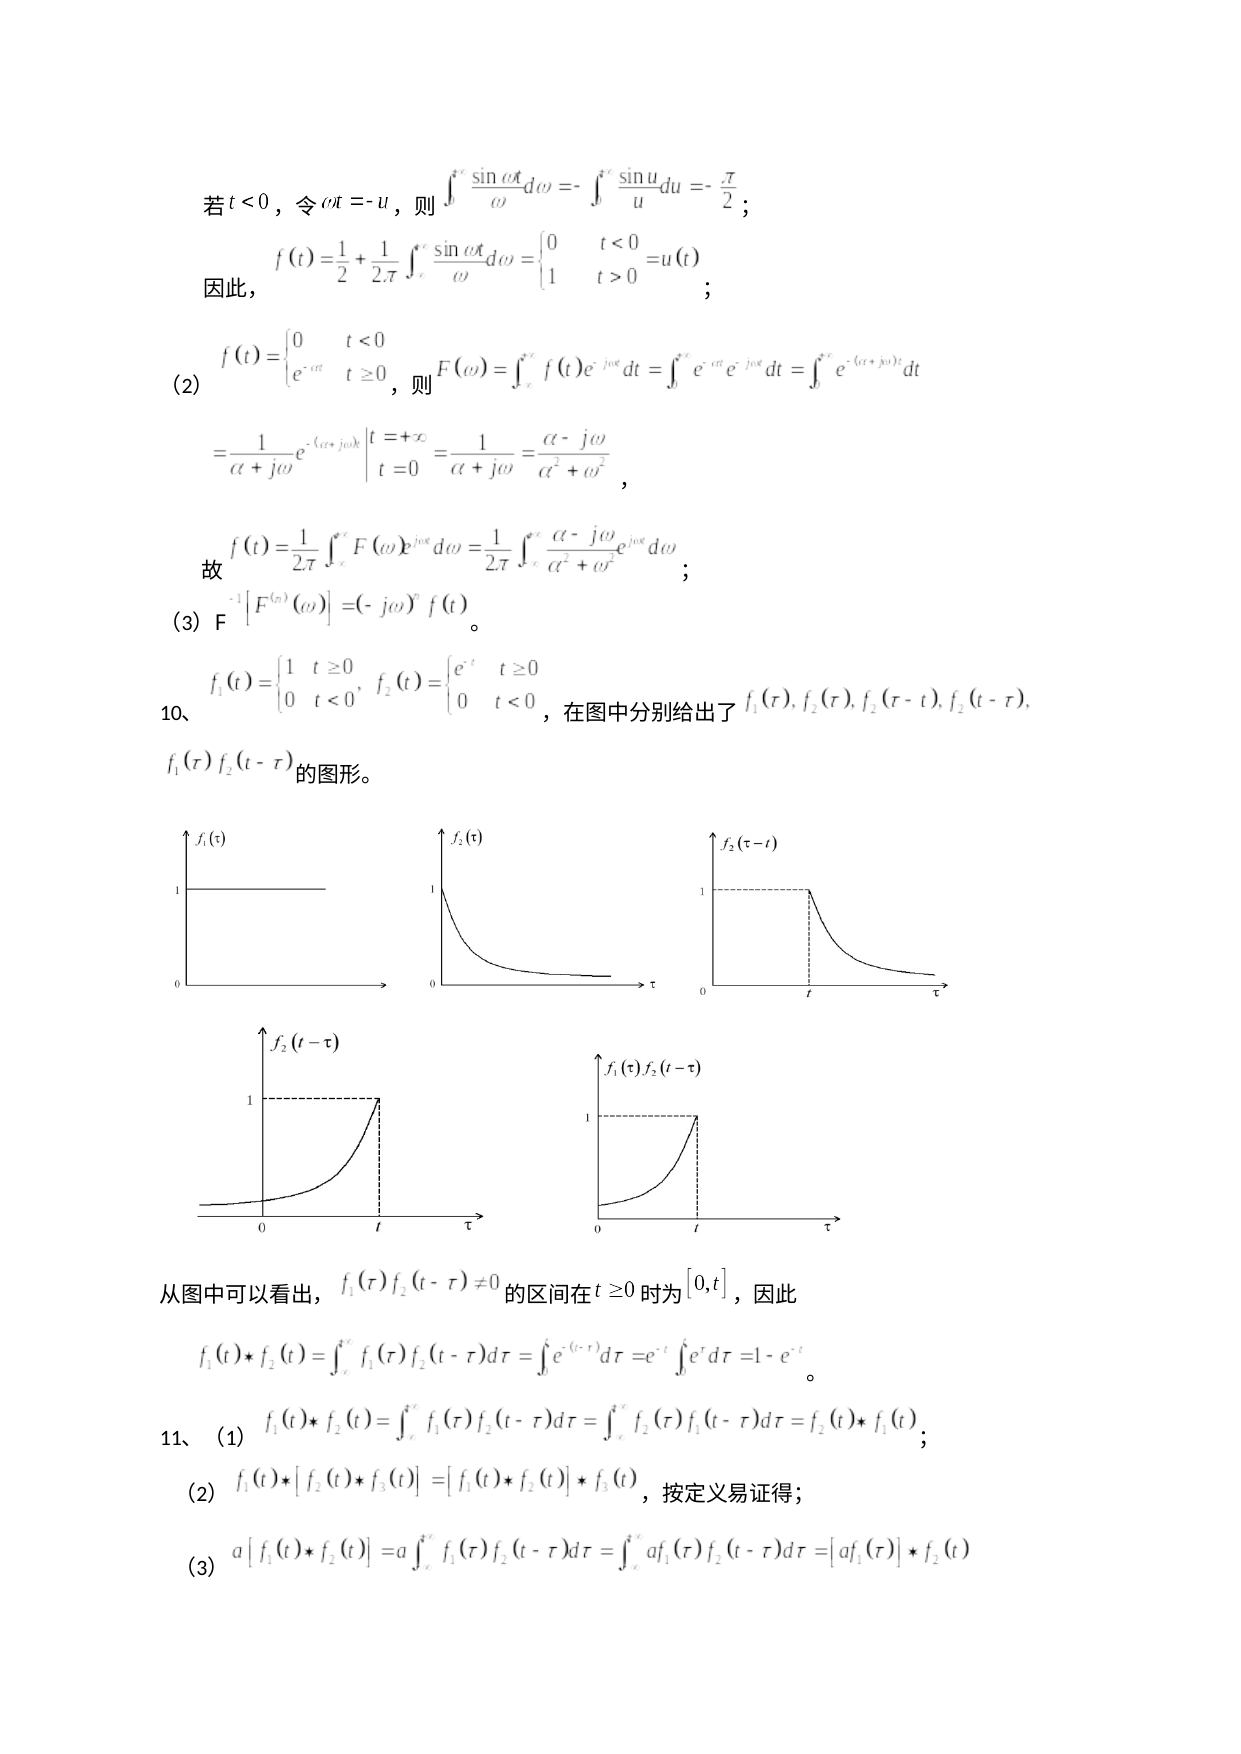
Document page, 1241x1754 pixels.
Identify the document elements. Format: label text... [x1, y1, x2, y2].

text 故； [159, 519, 1081, 584]
picture [565, 1036, 868, 1238]
text （2），则 [159, 324, 1081, 422]
picture [414, 812, 668, 1003]
picture [682, 815, 975, 1003]
text 11、（1）； [159, 1397, 1081, 1462]
picture [159, 1007, 516, 1238]
picture [159, 813, 410, 1003]
text 10、，在图中分别给出了 [159, 649, 1081, 747]
text 从图中可以看出，的区间在时为，因此 [159, 1267, 1081, 1332]
text 因此，； [159, 227, 1081, 324]
text （3）F。 [159, 584, 1081, 649]
text ， [159, 422, 1081, 519]
text （3） [159, 1527, 1081, 1592]
text 若，令，则； [159, 162, 1081, 227]
text 。 [159, 1332, 1081, 1397]
text 的图形。 [159, 747, 1081, 812]
text （2），按定义易证得； [159, 1462, 1081, 1527]
